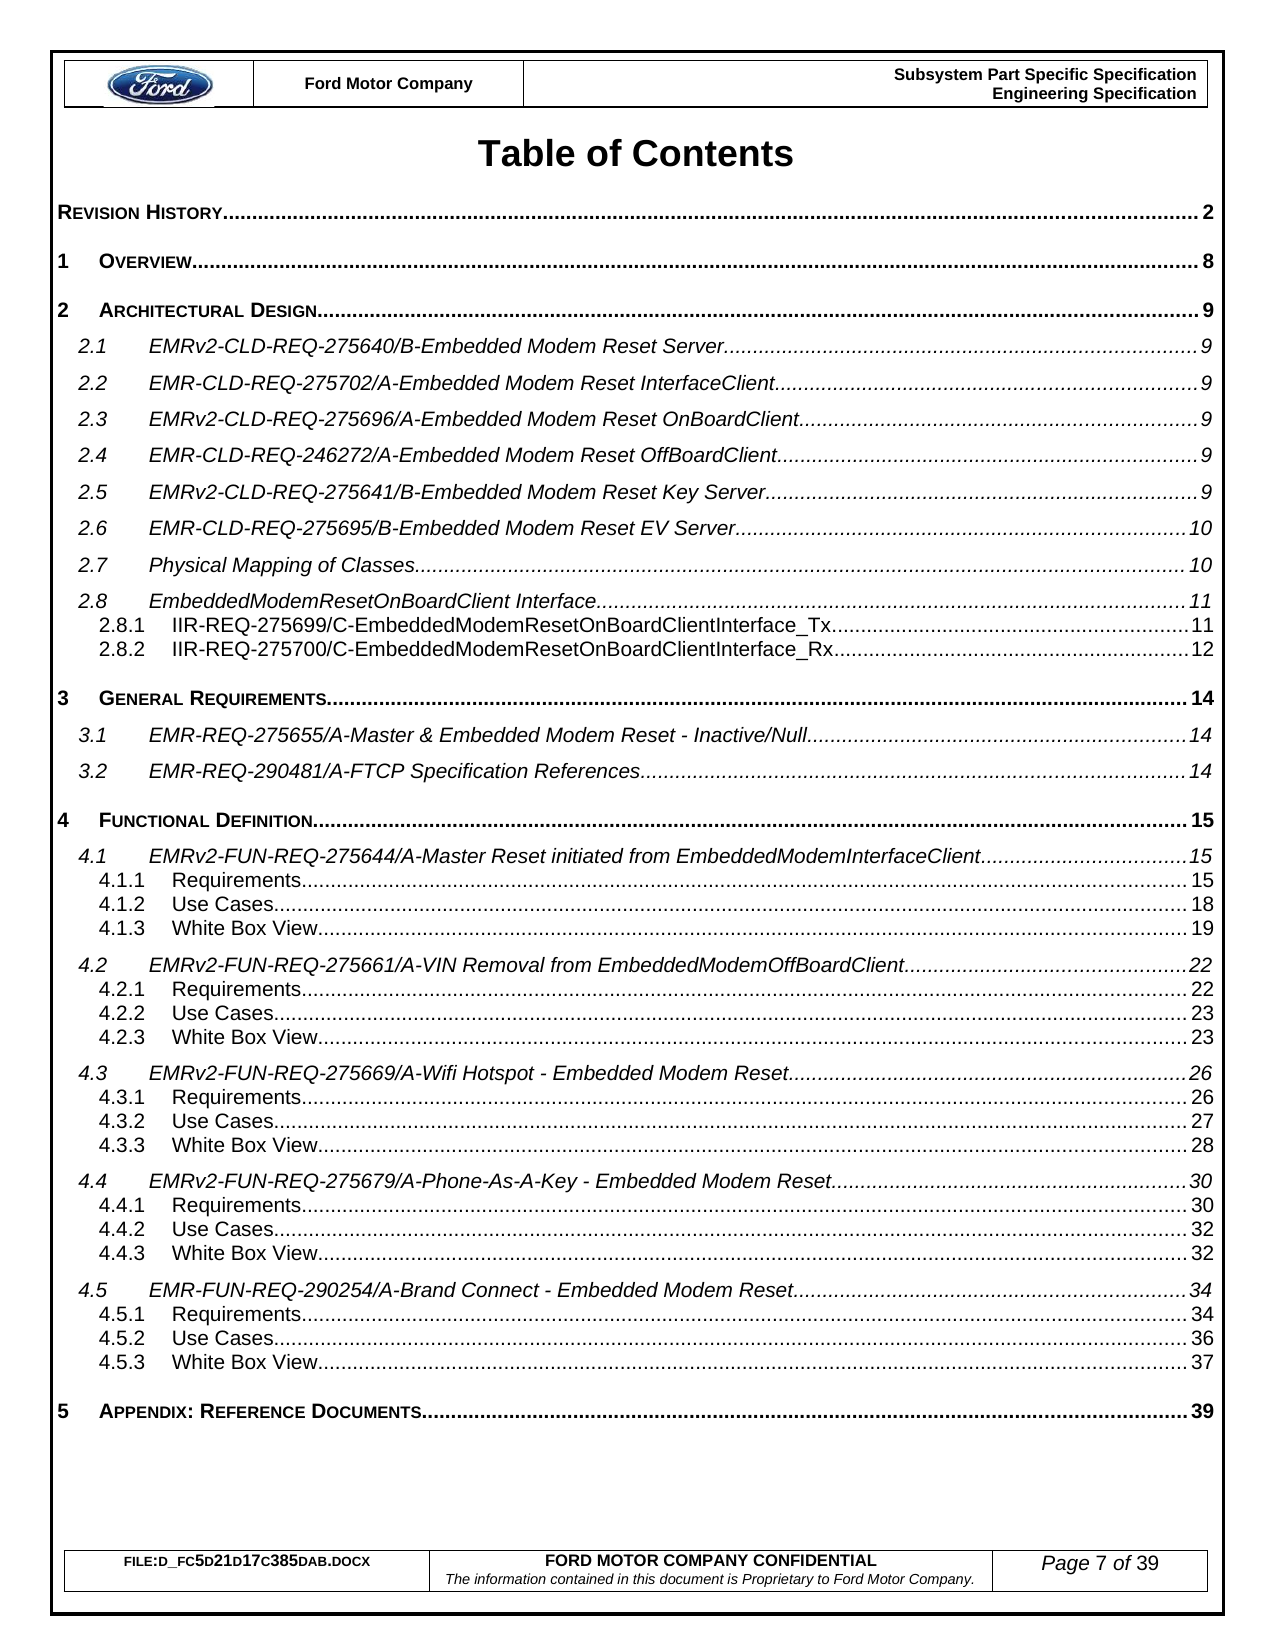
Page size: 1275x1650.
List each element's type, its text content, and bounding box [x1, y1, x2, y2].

text 2.1 EMRv2-CLD-REQ-275640/B-Embedded Modem Reset Server 9 [78, 334, 1215, 358]
text 4.5.2 Use Cases 36 [99, 1326, 1215, 1349]
text 4.5 EMR-FUN-REQ-290254/A-Brand Connect - Embedded Modem Reset 34 [78, 1278, 1215, 1302]
text 5 Appendix: Reference Documents 39 [57, 1398, 1215, 1422]
text 4.1.3 White Box View 19 [99, 916, 1215, 940]
text 2.7 Physical Mapping of Classes 10 [78, 553, 1215, 577]
text 4.4.3 White Box View 32 [99, 1241, 1215, 1265]
text 4.2.2 Use Cases 23 [99, 1001, 1215, 1024]
text 4.4.2 Use Cases 32 [99, 1217, 1215, 1241]
text 4.2.3 White Box View 23 [99, 1024, 1215, 1048]
text 4.5.1 Requirements 34 [99, 1302, 1215, 1326]
text 3 General Requirements 14 [57, 686, 1215, 710]
text 3.1 EMR-REQ-275655/A-Master & Embedded Modem Reset - Inactive/Null 14 [78, 722, 1215, 746]
text 2.4 EMR-CLD-REQ-246272/A-Embedded Modem Reset OffBoardClient 9 [78, 443, 1215, 467]
text 2.8 EmbeddedModemResetOnBoardClient Interface 11 [78, 589, 1215, 613]
text 2.5 EMRv2-CLD-REQ-275641/B-Embedded Modem Reset Key Server 9 [78, 480, 1215, 504]
text Revision History 2 [57, 199, 1215, 223]
text 4 Functional Definition 15 [57, 808, 1215, 832]
text 1 Overview 8 [57, 248, 1215, 272]
text Table of Contents [57, 131, 1215, 174]
text 4.3.2 Use Cases 27 [99, 1109, 1215, 1133]
text 4.1.2 Use Cases 18 [99, 892, 1215, 916]
text 2.6 EMR-CLD-REQ-275695/B-Embedded Modem Reset EV Server 10 [78, 516, 1215, 540]
text 4.1.1 Requirements 15 [99, 868, 1215, 892]
picture [103, 61, 215, 107]
text 2 Architectural Design 9 [57, 297, 1215, 321]
text 4.5.3 White Box View 37 [99, 1349, 1215, 1373]
text 4.2.1 Requirements 22 [99, 977, 1215, 1001]
text 4.3.3 White Box View 28 [99, 1133, 1215, 1157]
text 4.2 EMRv2-FUN-REQ-275661/A-VIN Removal from EmbeddedModemOffBoardClient 22 [78, 953, 1215, 977]
text 2.8.1 IIR-REQ-275699/C-EmbeddedModemResetOnBoardClientInterface_Tx 11 [99, 613, 1215, 637]
text 3.2 EMR-REQ-290481/A-FTCP Specification References 14 [78, 759, 1215, 783]
text 2.8.2 IIR-REQ-275700/C-EmbeddedModemResetOnBoardClientInterface_Rx 12 [99, 637, 1215, 661]
text 4.3.1 Requirements 26 [99, 1085, 1215, 1109]
text 4.4 EMRv2-FUN-REQ-275679/A-Phone-As-A-Key - Embedded Modem Reset 30 [78, 1169, 1215, 1193]
text 2.3 EMRv2-CLD-REQ-275696/A-Embedded Modem Reset OnBoardClient 9 [78, 407, 1215, 431]
text 4.4.1 Requirements 30 [99, 1193, 1215, 1217]
text 4.1 EMRv2-FUN-REQ-275644/A-Master Reset initiated from EmbeddedModemInterfaceClient 15 [78, 844, 1215, 868]
text 4.3 EMRv2-FUN-REQ-275669/A-Wifi Hotspot - Embedded Modem Reset 26 [78, 1061, 1215, 1085]
text 2.2 EMR-CLD-REQ-275702/A-Embedded Modem Reset InterfaceClient 9 [78, 370, 1215, 394]
